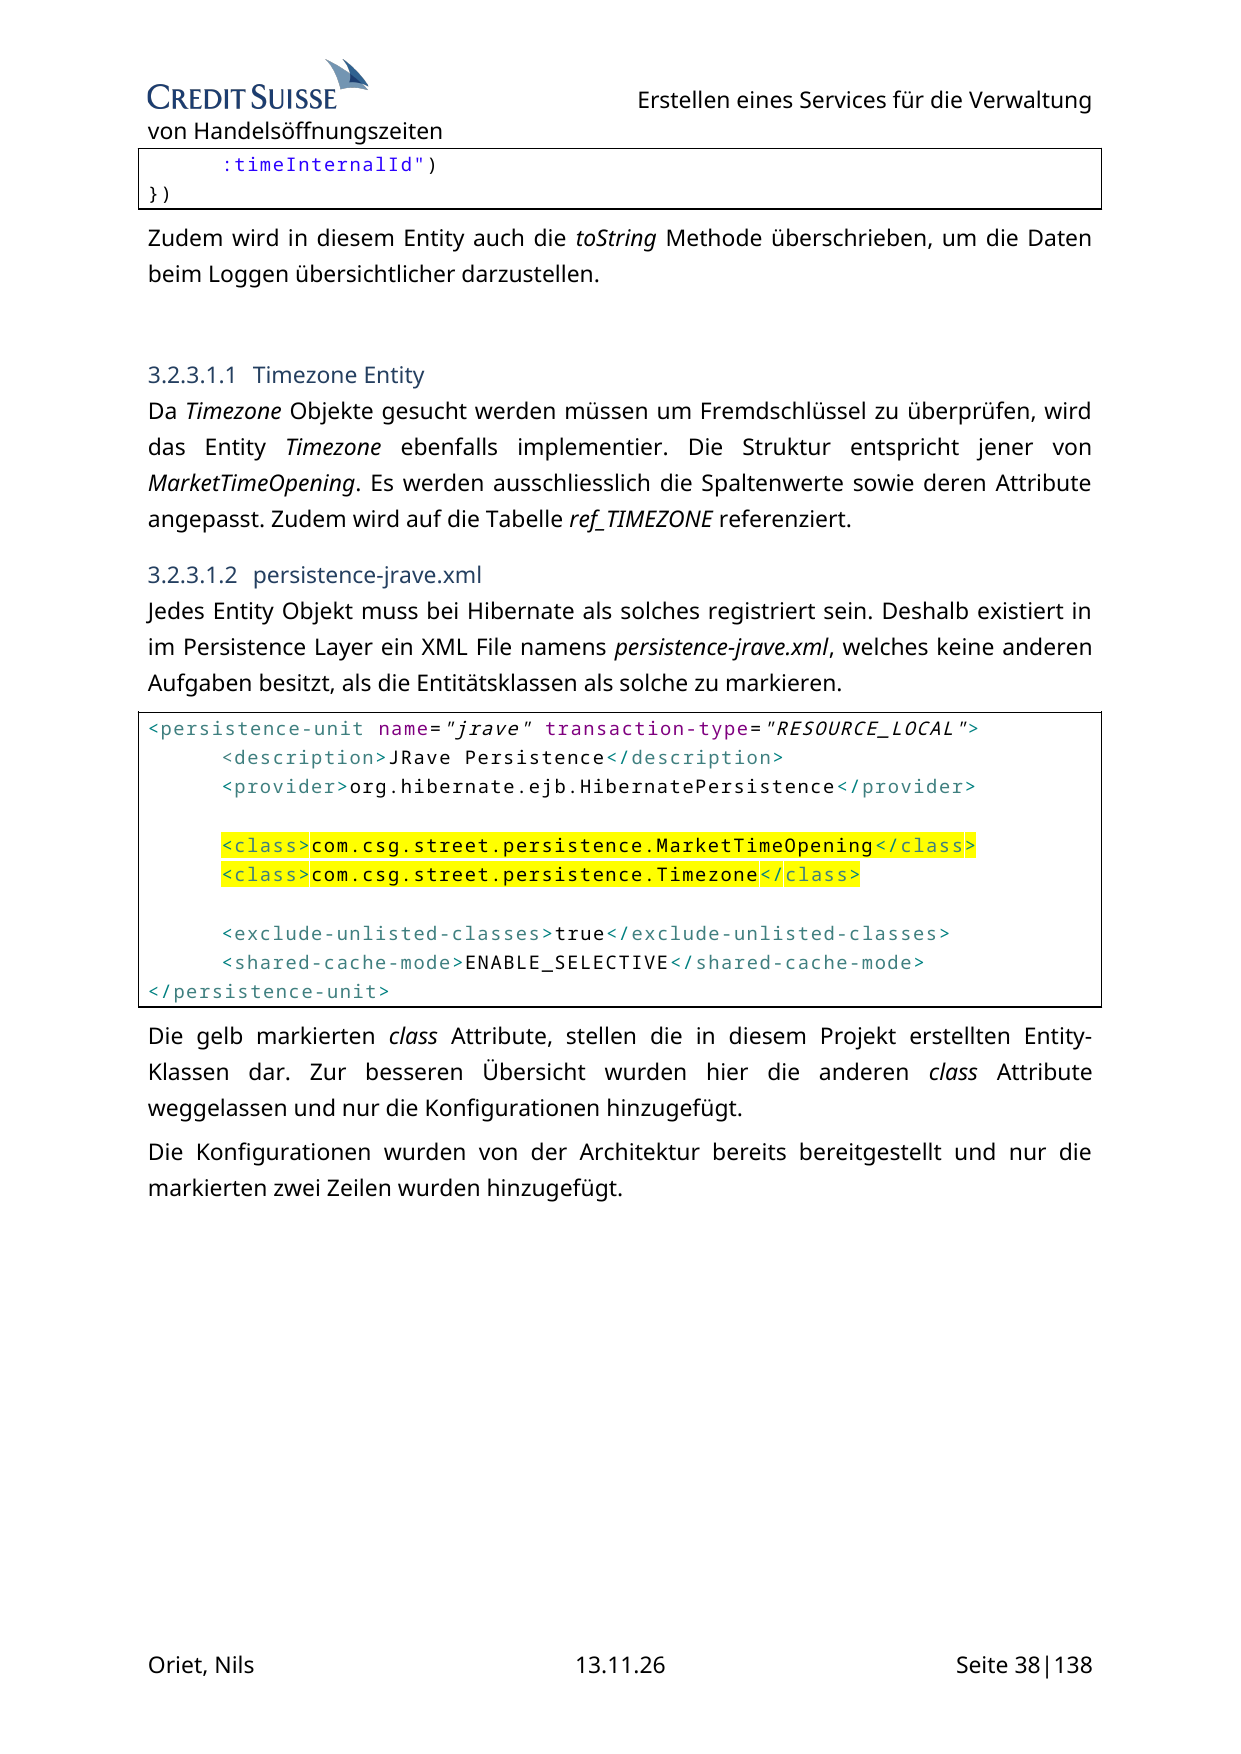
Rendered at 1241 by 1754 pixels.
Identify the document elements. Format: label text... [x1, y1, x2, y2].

subtitle <persistence-unit name="jrave" transaction-type="RESOURCE_LOCAL"> <description>JRave Persistence</description> <provider>org.hibernate.ejb.HibernatePersistence</provider> <class>com.csg.street.persistence.MarketTimeOpening</class> <class>com.csg.street.persistence.Timezone</class> <exclude-unlisted-classes>true</exclude-unlisted-classes> <shared-cache-mode>ENABLE_SELECTIVE</shared-cache-mode> </persistence-unit> [139, 713, 1101, 1006]
text Die Konfigurationen wurden von der Architektur bereits bereitgestellt und nur die markierten zwei Zeilen wurden hinzugefügt. [148, 1136, 1093, 1203]
picture [147, 59, 369, 109]
subtitle Timezone Entity [148, 359, 1093, 390]
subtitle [139, 149, 1101, 208]
subtitle persistence-jrave.xml [147, 559, 1093, 591]
text Da Timezone Objekte gesucht werden müssen um Fremdschlüssel zu überprüfen, wird das Entity Timezone ebenfalls implementier. Die Struktur entspricht jener von MarketTimeOpening. Es werden ausschliesslich die Spaltenwerte sowie deren Attribute angepasst. Zudem wird auf die Tabelle ref_TIMEZONE referenziert. [148, 395, 1093, 534]
text Zudem wird in diesem Entity auch die toString Methode überschrieben, um die Daten beim Loggen übersichtlicher darzustellen. [148, 222, 1093, 289]
text Jedes Entity Objekt muss bei Hibernate als solches registriert sein. Deshalb existiert in im Persistence Layer ein XML File namens persistence-jrave.xml, welches keine anderen Aufgaben besitzt, als die Entitätsklassen als solche zu markieren. [148, 595, 1093, 698]
text Die gelb markierten class Attribute, stellen die in diesem Projekt erstellten Entity-Klassen dar. Zur besseren Übersicht wurden hier die anderen class Attribute weggelassen und nur die Konfigurationen hinzugefügt. [148, 1020, 1093, 1123]
